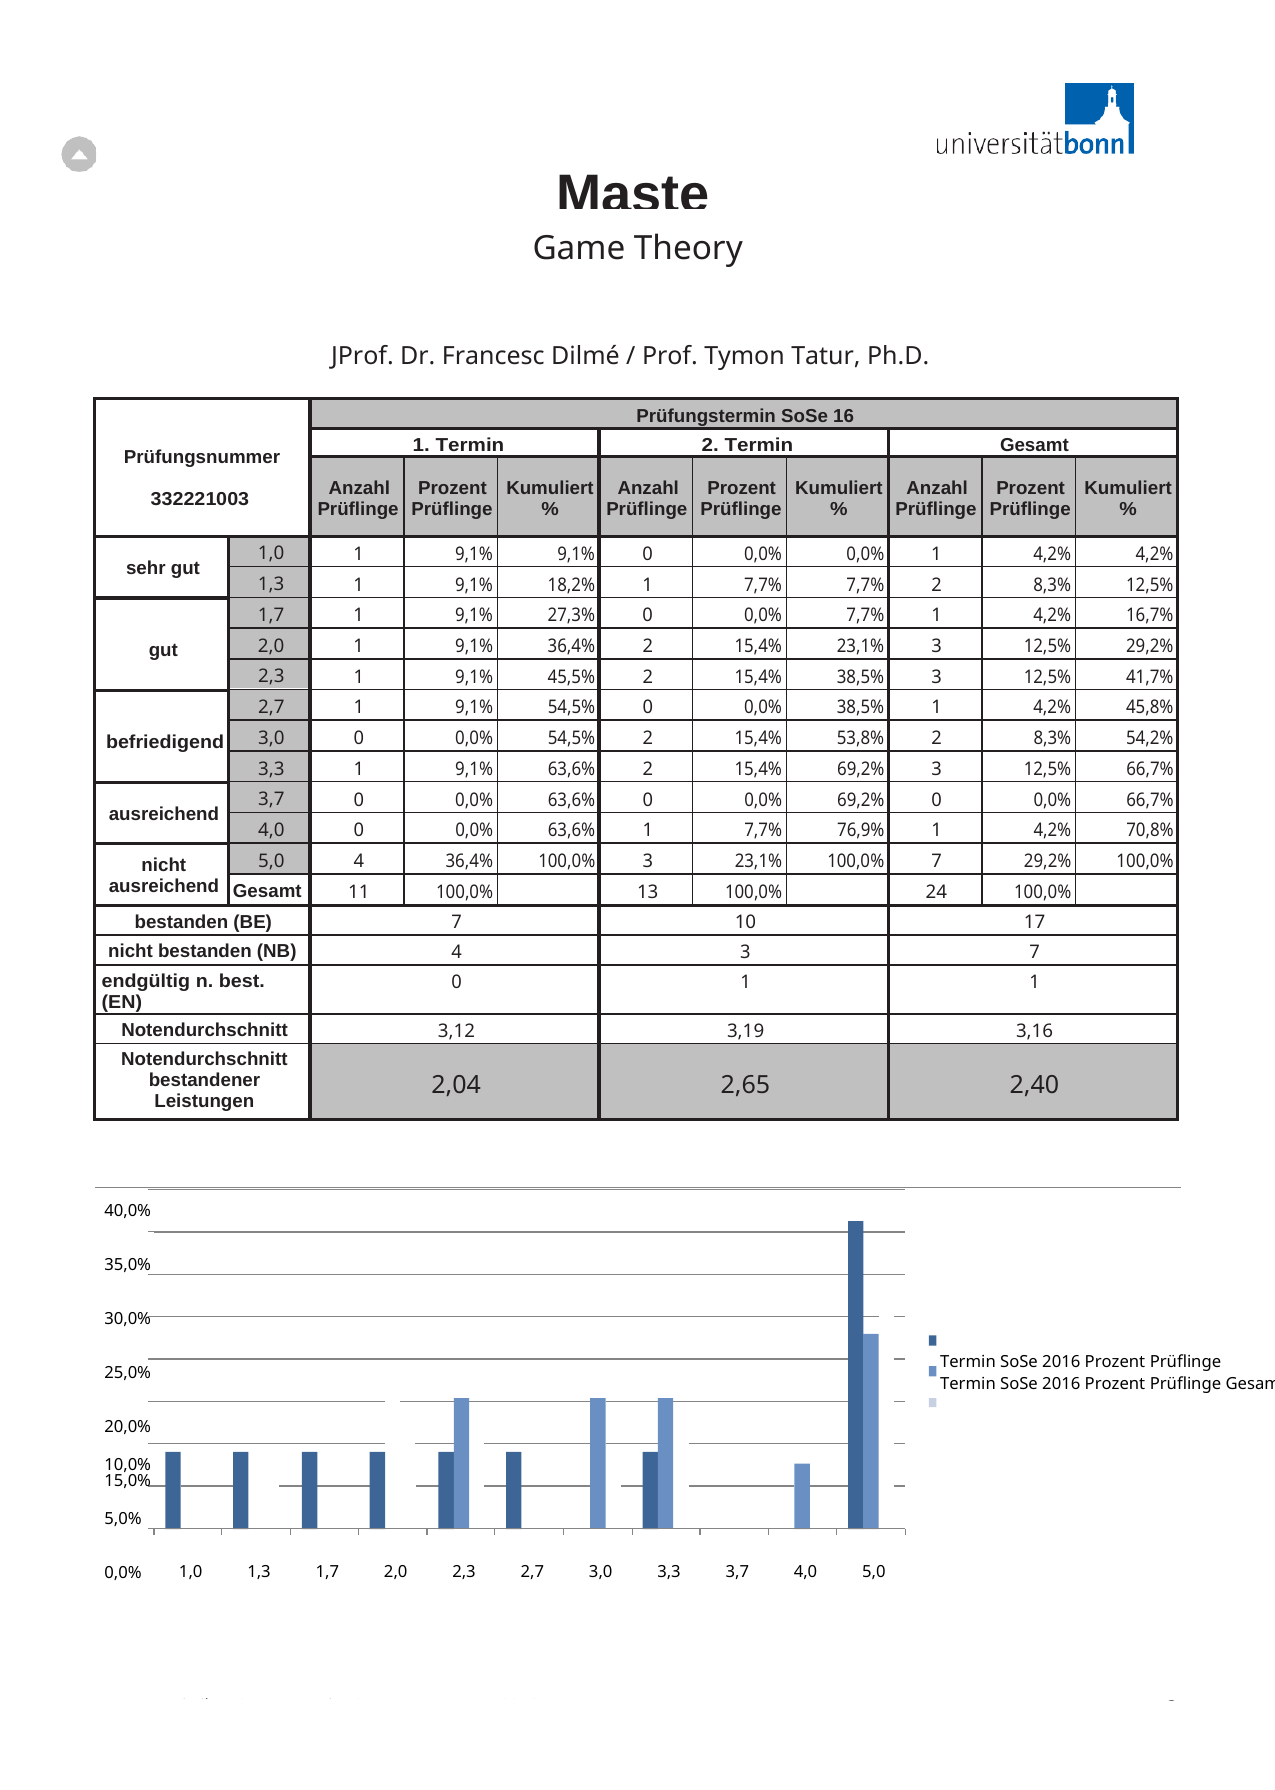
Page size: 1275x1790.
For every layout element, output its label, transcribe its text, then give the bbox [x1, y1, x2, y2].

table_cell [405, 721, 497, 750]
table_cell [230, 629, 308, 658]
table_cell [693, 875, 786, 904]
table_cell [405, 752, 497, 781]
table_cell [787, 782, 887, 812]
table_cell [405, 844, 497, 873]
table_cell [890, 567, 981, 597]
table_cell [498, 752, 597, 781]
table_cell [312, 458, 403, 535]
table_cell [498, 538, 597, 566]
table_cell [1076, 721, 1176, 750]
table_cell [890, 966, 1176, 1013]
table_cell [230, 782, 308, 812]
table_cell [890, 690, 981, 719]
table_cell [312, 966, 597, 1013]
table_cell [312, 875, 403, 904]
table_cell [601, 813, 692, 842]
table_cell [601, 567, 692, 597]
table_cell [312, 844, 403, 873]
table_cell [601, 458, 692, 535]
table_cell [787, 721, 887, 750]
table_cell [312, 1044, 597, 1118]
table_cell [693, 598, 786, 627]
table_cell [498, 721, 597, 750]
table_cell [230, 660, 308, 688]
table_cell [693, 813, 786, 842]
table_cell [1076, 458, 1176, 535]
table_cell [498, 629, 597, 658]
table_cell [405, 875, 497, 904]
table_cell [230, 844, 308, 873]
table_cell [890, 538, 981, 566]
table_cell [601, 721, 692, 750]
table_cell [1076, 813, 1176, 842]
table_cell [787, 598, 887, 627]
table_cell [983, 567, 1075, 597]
subtitle Game Theory [169, 224, 1106, 269]
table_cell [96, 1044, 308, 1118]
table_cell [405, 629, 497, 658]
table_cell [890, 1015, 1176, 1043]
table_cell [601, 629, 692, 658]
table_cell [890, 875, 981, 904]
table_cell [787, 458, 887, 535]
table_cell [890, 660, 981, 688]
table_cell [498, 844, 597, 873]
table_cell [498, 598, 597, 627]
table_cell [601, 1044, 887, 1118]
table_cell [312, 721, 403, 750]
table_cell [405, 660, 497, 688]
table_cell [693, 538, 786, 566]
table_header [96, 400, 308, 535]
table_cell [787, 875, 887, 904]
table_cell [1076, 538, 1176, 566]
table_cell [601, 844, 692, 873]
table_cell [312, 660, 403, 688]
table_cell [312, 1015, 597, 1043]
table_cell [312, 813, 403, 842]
picture [937, 83, 1134, 154]
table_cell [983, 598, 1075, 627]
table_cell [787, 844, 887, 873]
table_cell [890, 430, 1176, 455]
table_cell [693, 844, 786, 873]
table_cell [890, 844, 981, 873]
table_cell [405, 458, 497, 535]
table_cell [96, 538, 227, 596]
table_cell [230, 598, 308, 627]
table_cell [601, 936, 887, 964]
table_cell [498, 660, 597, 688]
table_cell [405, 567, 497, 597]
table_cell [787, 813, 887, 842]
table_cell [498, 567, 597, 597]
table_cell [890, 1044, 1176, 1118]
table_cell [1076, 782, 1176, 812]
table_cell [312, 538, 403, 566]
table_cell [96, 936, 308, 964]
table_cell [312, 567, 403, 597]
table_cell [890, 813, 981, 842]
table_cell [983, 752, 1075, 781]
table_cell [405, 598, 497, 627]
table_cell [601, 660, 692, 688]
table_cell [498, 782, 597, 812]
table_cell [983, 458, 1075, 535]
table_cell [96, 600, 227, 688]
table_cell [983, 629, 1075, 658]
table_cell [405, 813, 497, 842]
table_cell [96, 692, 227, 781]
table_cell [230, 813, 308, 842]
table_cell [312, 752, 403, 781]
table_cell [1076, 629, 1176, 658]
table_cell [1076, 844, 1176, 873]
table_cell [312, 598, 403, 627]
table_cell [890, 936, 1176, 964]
picture [61, 136, 97, 172]
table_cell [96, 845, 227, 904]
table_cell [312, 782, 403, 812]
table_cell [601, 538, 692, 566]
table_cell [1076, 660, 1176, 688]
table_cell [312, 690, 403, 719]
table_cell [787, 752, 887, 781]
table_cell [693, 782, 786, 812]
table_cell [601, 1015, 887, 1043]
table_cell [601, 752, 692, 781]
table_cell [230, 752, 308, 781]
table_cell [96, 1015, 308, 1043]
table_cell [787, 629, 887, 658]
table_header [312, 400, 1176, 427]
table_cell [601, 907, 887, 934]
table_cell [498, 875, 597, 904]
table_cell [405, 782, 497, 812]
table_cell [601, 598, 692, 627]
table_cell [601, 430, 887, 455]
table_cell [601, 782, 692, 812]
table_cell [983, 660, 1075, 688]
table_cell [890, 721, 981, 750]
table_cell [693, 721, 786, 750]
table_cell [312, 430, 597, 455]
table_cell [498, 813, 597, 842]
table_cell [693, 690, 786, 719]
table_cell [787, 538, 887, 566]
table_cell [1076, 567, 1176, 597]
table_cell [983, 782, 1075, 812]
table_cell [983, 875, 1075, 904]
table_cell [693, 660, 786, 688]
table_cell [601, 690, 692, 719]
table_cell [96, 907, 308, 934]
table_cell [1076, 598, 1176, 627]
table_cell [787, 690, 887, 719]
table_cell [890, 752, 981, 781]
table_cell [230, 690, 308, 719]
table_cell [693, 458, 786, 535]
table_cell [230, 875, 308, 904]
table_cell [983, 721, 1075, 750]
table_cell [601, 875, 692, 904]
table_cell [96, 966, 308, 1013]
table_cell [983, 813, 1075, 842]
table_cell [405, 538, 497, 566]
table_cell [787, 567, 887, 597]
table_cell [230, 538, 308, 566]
text JProf. Dr. Francesc Dilmé / Prof. Tymon Tatur, Ph.D. [331, 338, 1194, 372]
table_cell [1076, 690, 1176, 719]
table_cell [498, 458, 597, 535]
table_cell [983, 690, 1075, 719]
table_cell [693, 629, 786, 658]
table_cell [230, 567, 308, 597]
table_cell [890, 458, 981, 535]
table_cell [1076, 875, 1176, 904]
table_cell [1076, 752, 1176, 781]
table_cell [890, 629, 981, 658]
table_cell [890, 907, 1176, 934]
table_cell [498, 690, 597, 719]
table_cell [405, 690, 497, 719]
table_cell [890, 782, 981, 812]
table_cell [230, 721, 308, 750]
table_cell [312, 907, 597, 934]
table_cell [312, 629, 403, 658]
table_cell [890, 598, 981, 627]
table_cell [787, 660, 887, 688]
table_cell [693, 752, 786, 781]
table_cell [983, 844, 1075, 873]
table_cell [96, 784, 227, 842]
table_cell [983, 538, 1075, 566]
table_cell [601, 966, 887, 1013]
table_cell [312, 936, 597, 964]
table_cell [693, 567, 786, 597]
